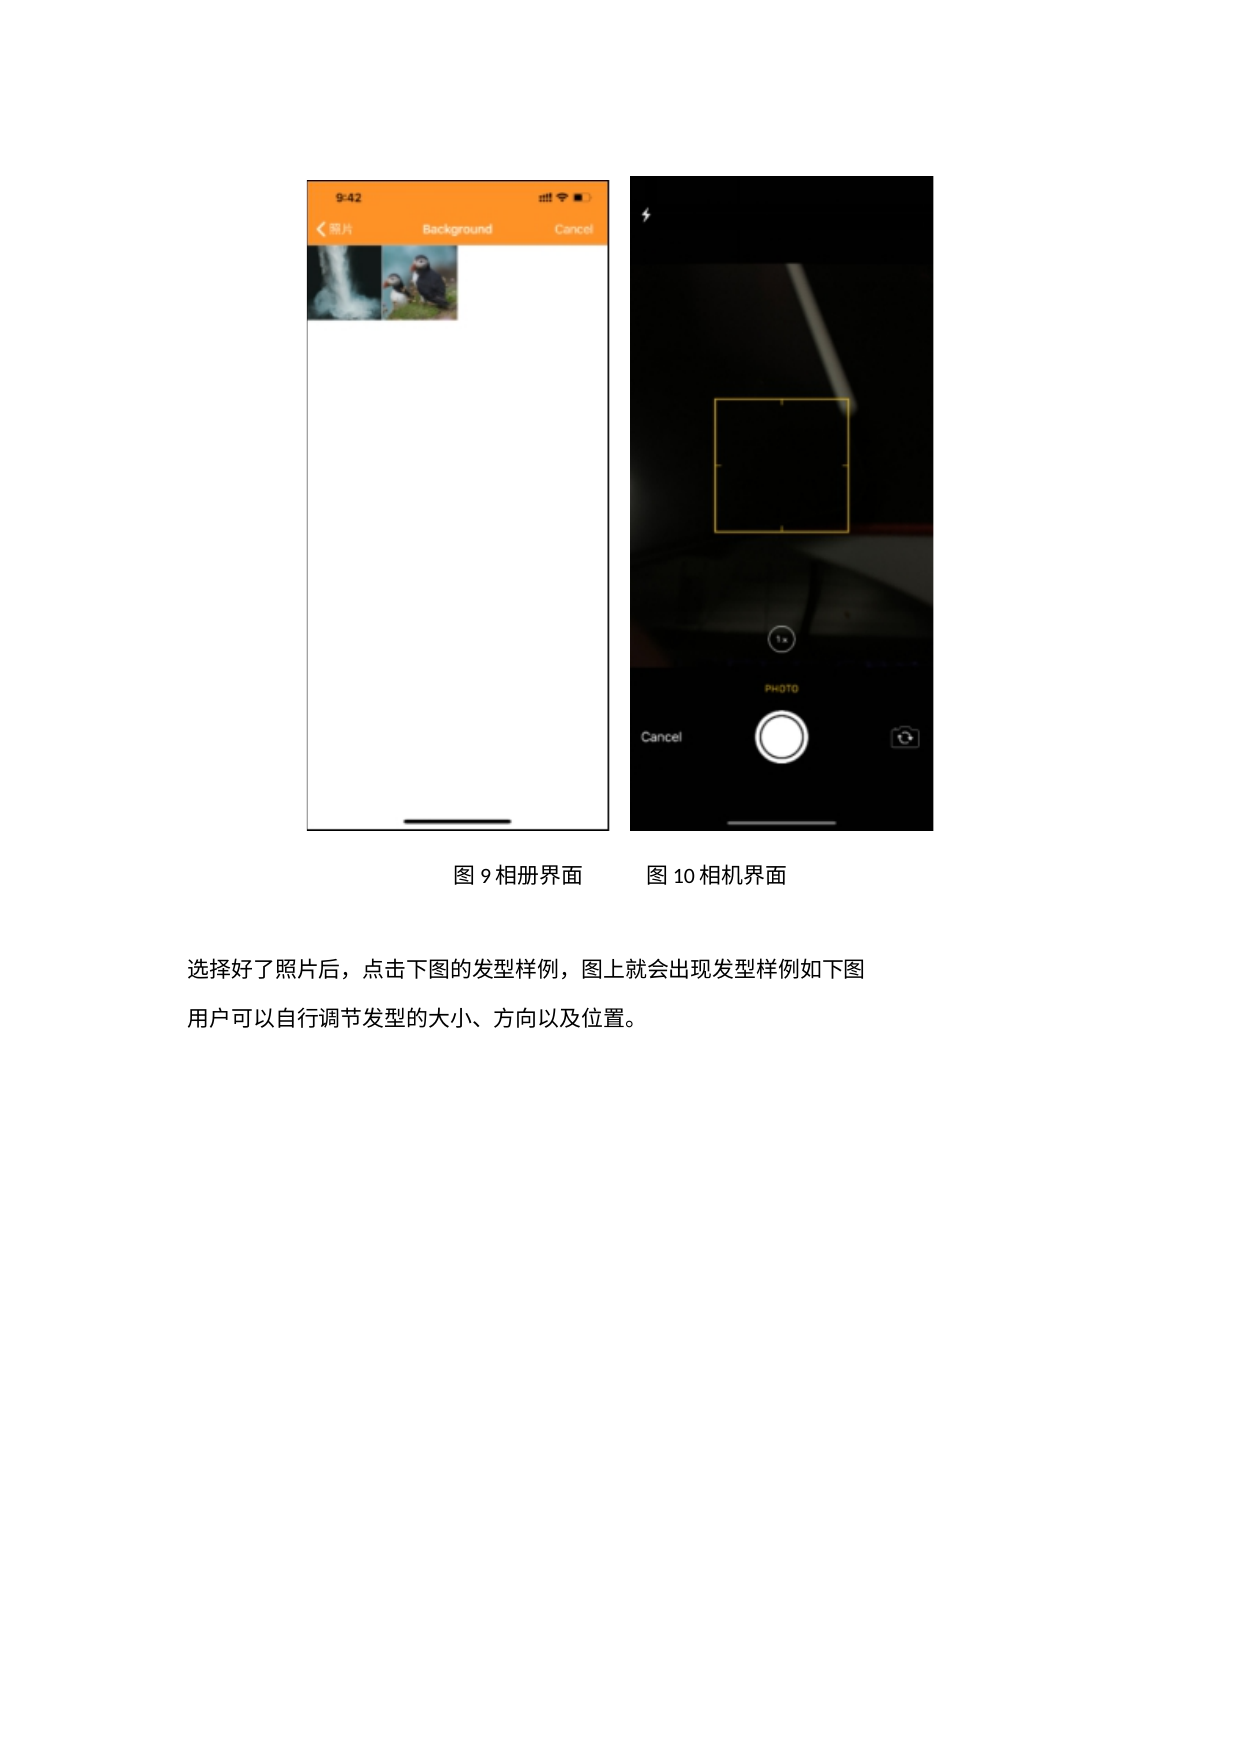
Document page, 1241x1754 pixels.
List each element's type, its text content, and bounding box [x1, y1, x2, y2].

text 图9相册界面 图10相机界面 [187, 858, 1053, 890]
text 用户可以自行调节发型的大小、方向以及位置。 [187, 1000, 1053, 1033]
text 选择好了照片后，点击下图的发型样例，图上就会出现发型样例如下图 [187, 952, 1053, 984]
picture [306, 180, 611, 831]
picture [630, 176, 934, 831]
